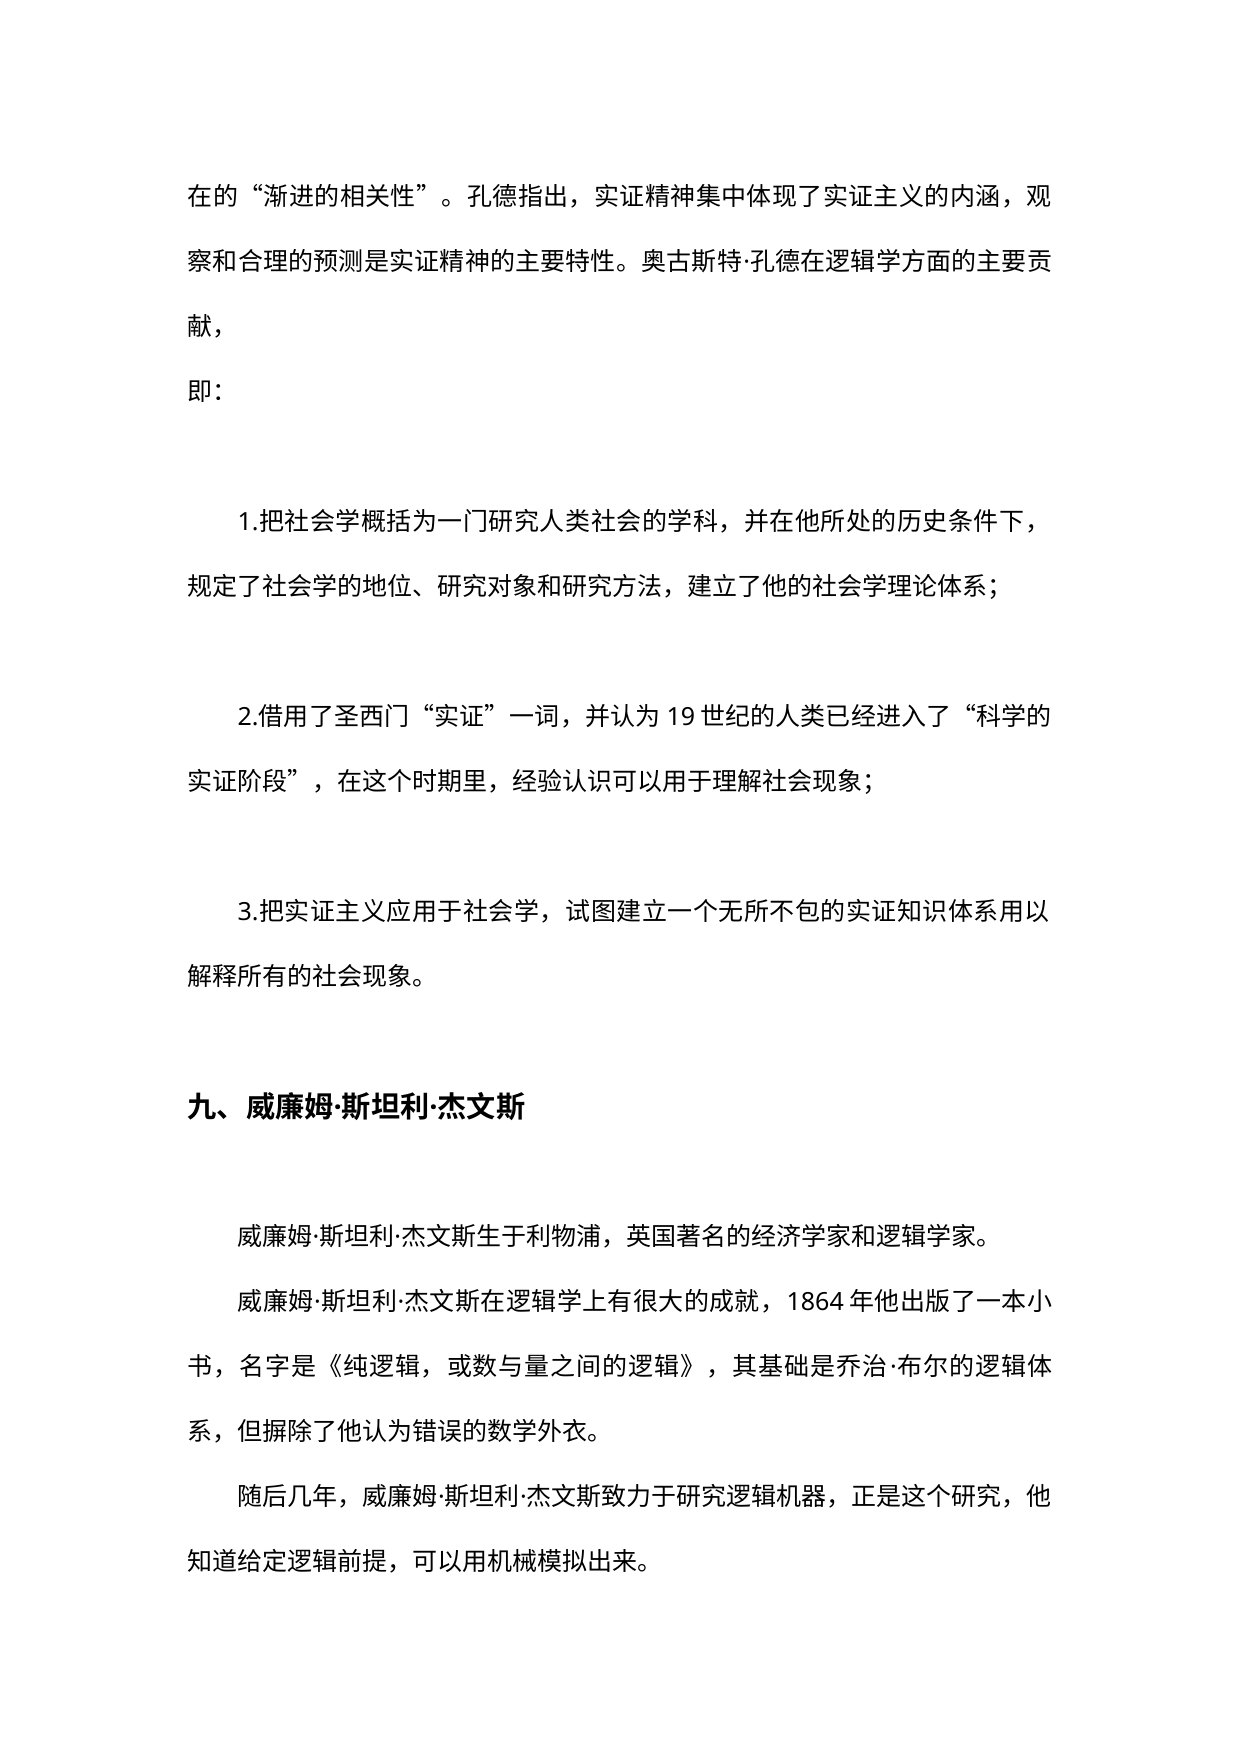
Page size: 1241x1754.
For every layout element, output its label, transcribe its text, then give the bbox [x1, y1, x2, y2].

text 即： [187, 357, 1053, 422]
text 九、威廉姆·斯坦利·杰文斯 [187, 1072, 1053, 1137]
text 2.借用了圣西门“实证”一词，并认为19世纪的人类已经进入了“科学的实证阶段”，在这个时期里，经验认识可以用于理解社会现象； [187, 682, 1053, 812]
text 随后几年，威廉姆·斯坦利·杰文斯致力于研究逻辑机器，正是这个研究，他知道给定逻辑前提，可以用机械模拟出来。 [187, 1462, 1053, 1592]
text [187, 162, 1053, 357]
text 1.把社会学概括为一门研究人类社会的学科，并在他所处的历史条件下，规定了社会学的地位、研究对象和研究方法，建立了他的社会学理论体系； [187, 487, 1053, 617]
text 威廉姆·斯坦利·杰文斯生于利物浦，英国著名的经济学家和逻辑学家。 [187, 1202, 1053, 1267]
text 威廉姆·斯坦利·杰文斯在逻辑学上有很大的成就，1864年他出版了一本小书，名字是《纯逻辑，或数与量之间的逻辑》，其基础是乔治·布尔的逻辑体系，但摒除了他认为错误的数学外衣。 [187, 1267, 1053, 1462]
text 3.把实证主义应用于社会学，试图建立一个无所不包的实证知识体系用以解释所有的社会现象。 [187, 877, 1053, 1007]
